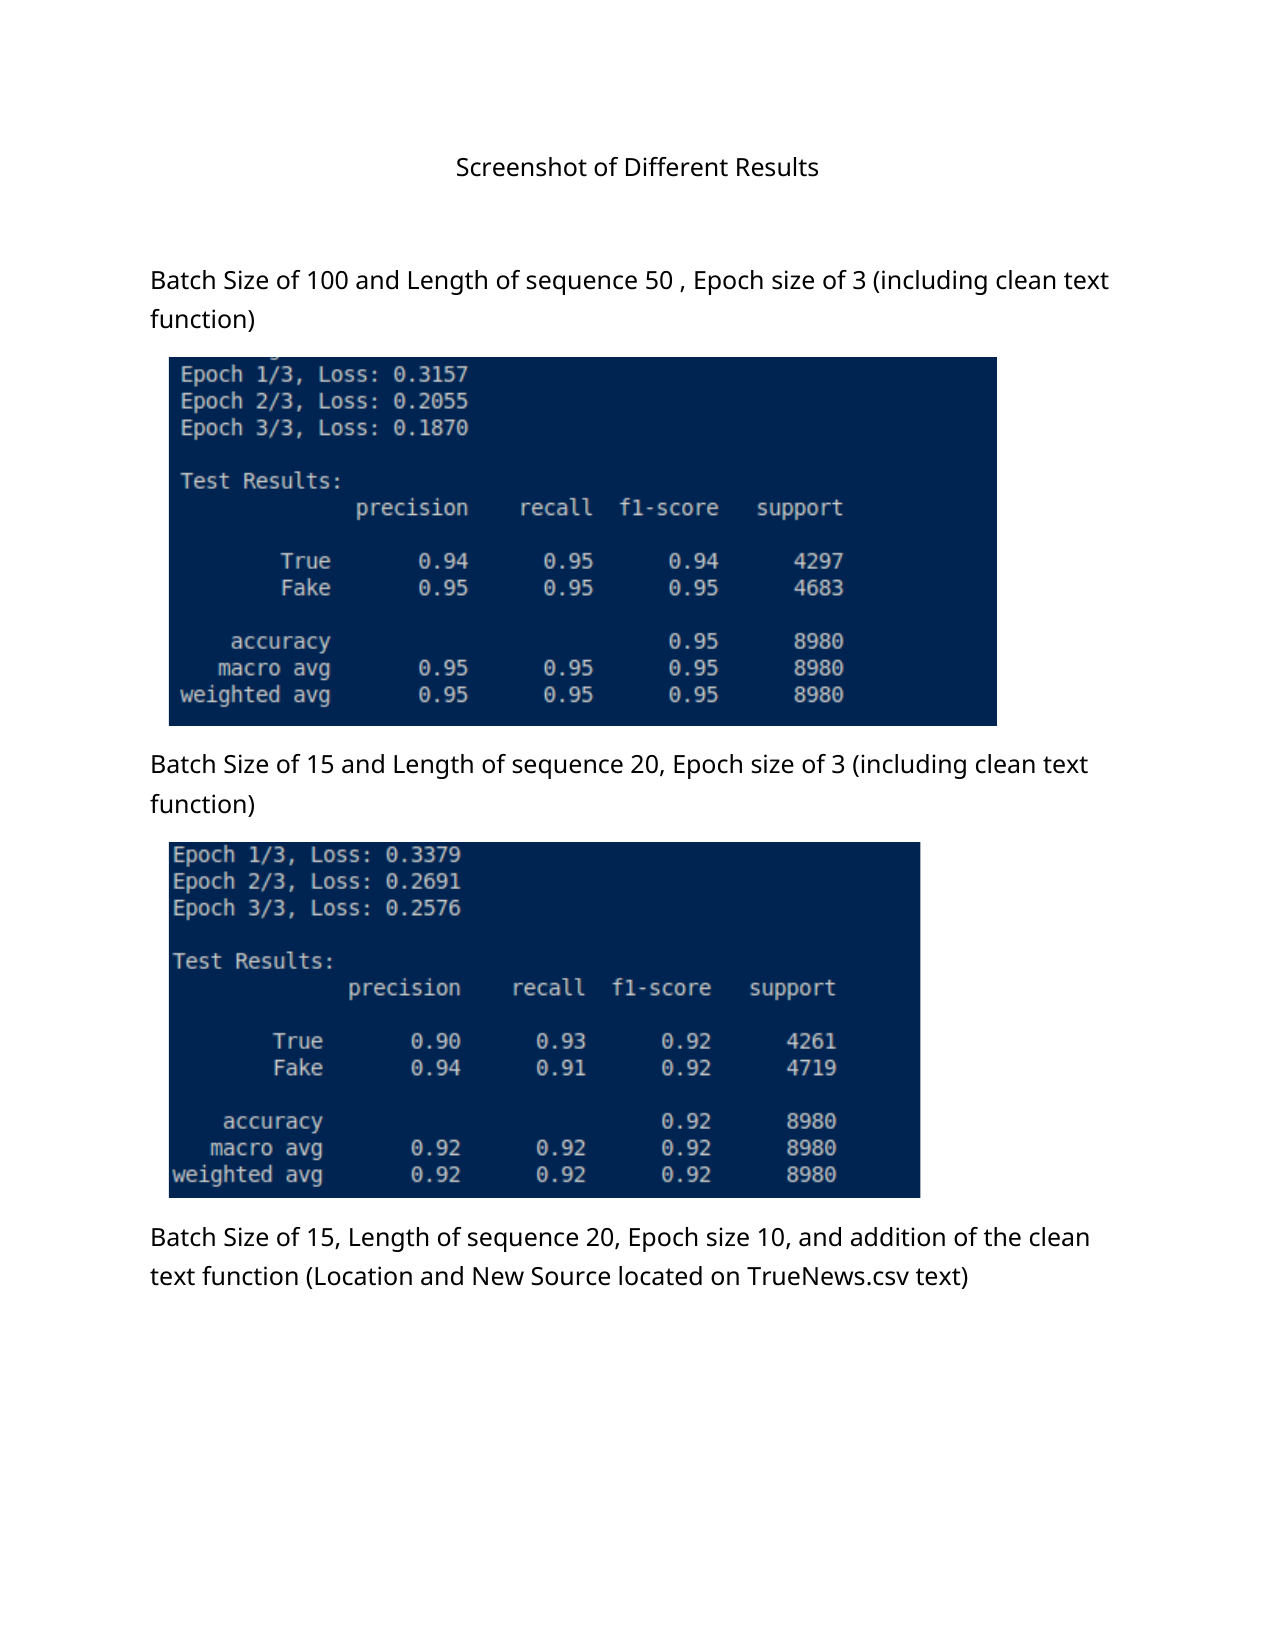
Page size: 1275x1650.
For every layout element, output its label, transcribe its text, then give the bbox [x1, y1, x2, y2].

text Batch Size of 15 and Length of sequence 20, Epoch size of 3 (including clean text function) [150, 747, 1125, 821]
text Batch Size of 100 and Length of sequence 50 , Epoch size of 3 (including clean text function) [150, 262, 1125, 336]
text Batch Size of 15, Length of sequence 20, Epoch size 10, and addition of the clean text function (Location and New Source located on TrueNews.csv text) [150, 1219, 1125, 1293]
text Screenshot of Different Results [150, 150, 1125, 184]
